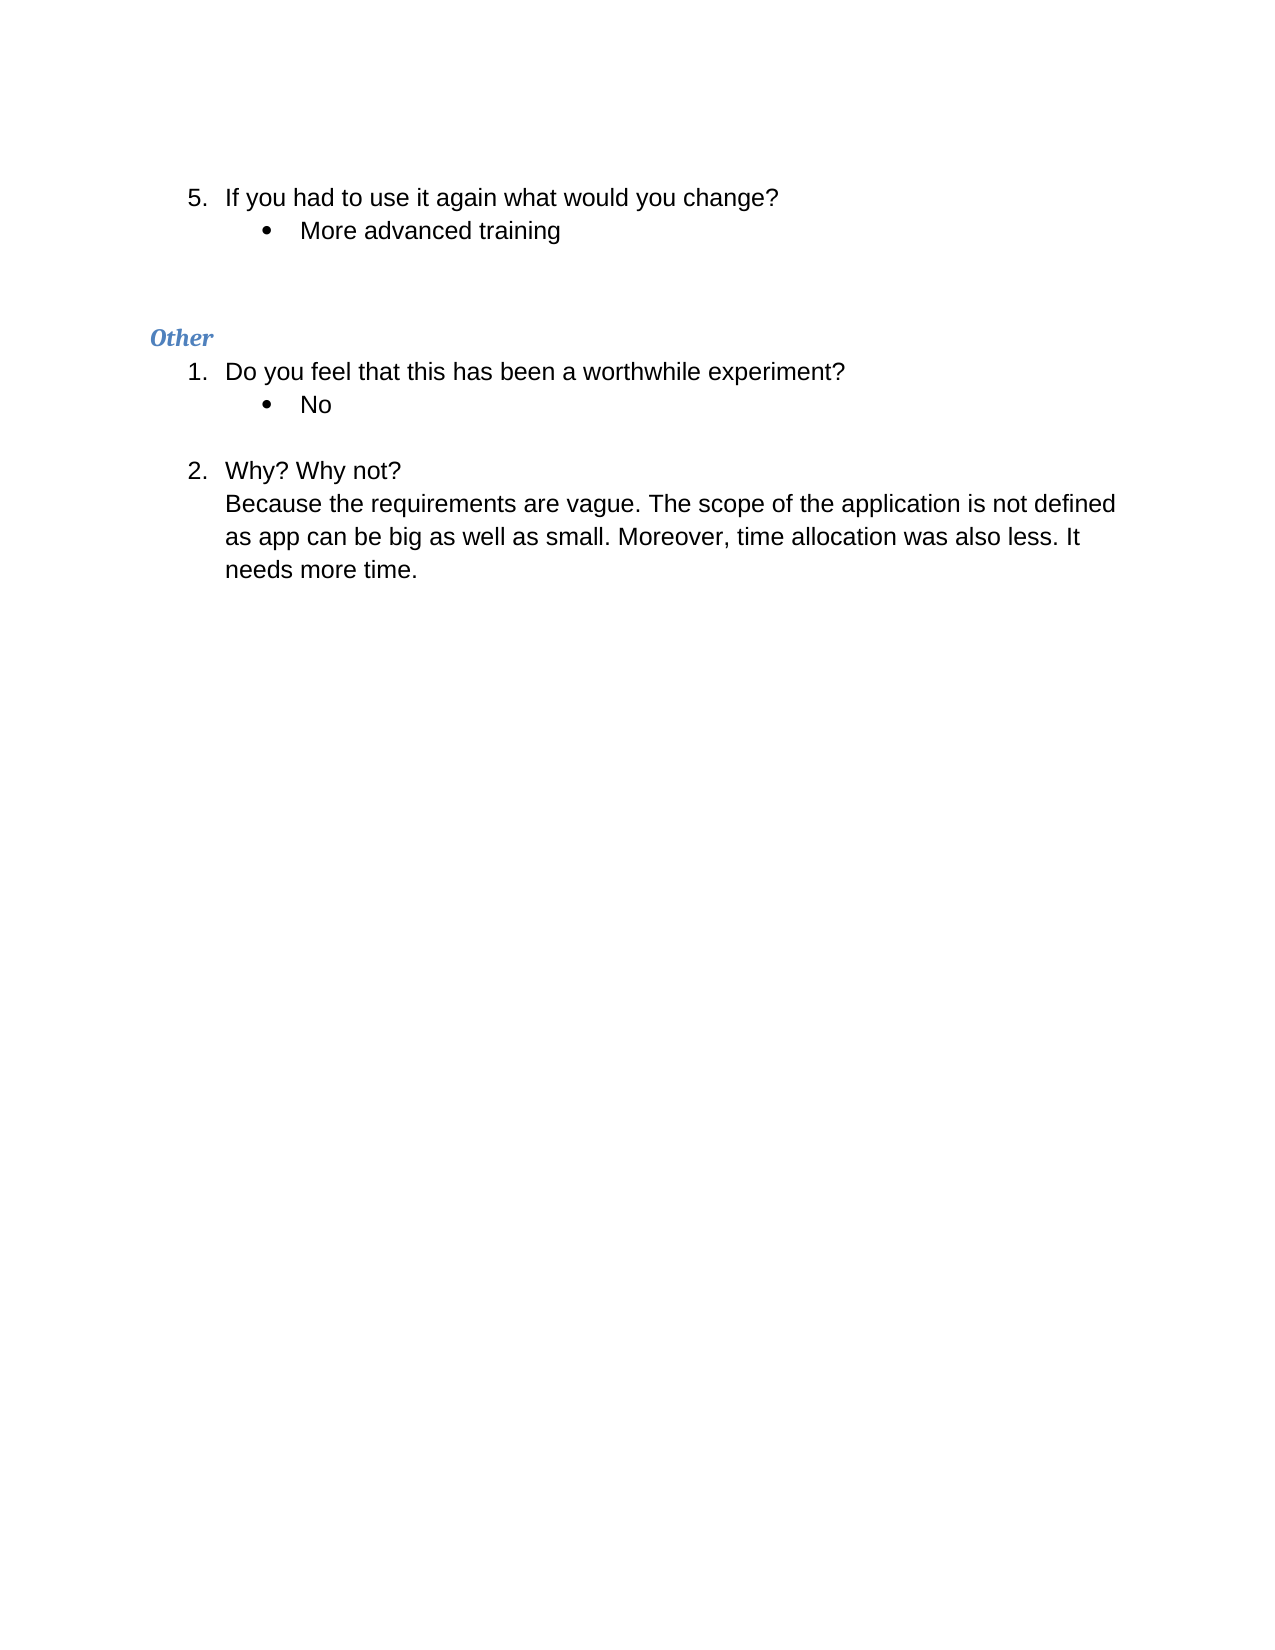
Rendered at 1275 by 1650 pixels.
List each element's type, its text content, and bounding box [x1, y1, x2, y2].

list More advanced training [262, 216, 1125, 245]
list Because the requirements are vague. The scope of the application is not defined as app can be big as well as small. Moreover, time allocation was also less. It needs more time. [225, 489, 1125, 584]
list Why? Why not? [187, 456, 1125, 485]
list No [262, 390, 1125, 419]
list If you had to use it again what would you change? [187, 183, 1125, 212]
subtitle Other [150, 324, 1125, 353]
list Do you feel that this has been a worthwhile experiment? [187, 357, 1125, 386]
